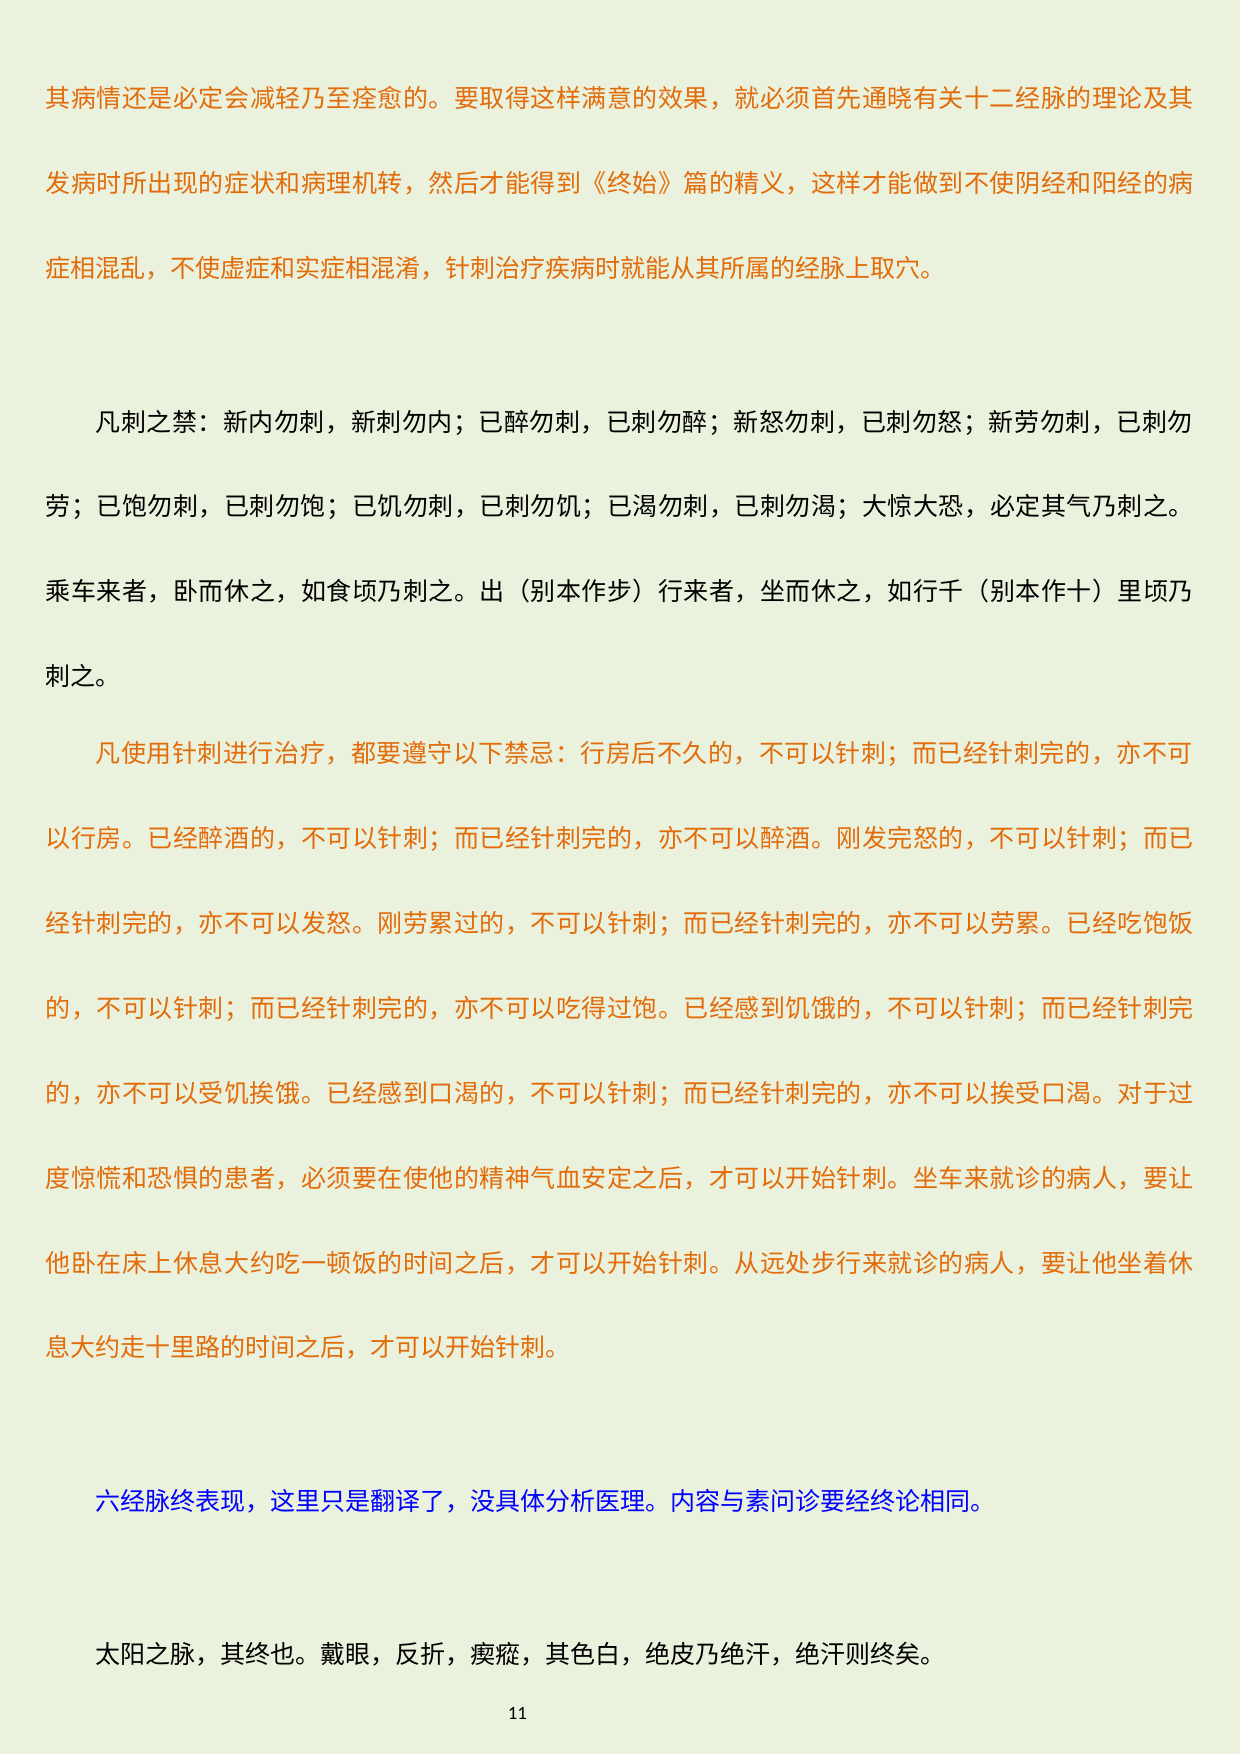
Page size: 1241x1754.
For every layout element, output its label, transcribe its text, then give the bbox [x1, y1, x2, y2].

text 太阳之脉，其终也。戴眼，反折，瘈瘲，其色白，绝皮乃绝汗，绝汗则终矣。 [46, 1619, 1195, 1687]
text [46, 63, 1195, 301]
text 六经脉终表现，这里只是翻译了，没具体分析医理。内容与素问诊要经终论相同。 [46, 1465, 1195, 1533]
text 凡使用针刺进行治疗，都要遵守以下禁忌：行房后不久的，不可以针刺；而已经针刺完的，亦不可以行房。已经醉酒的，不可以针刺；而已经针刺完的，亦不可以醉酒。刚发完怒的，不可以针刺；而已经针刺完的，亦不可以发怒。刚劳累过的，不可以针刺；而已经针刺完的，亦不可以劳累。已经吃饱饭的，不可以针刺；而已经针刺完的，亦不可以吃得过饱。已经感到饥饿的，不可以针刺；而已经针刺完的，亦不可以受饥挨饿。已经感到口渴的，不可以针刺；而已经针刺完的，亦不可以挨受口渴。对于过度惊慌和恐惧的患者，必须要在使他的精神气血安定之后，才可以开始针刺。坐车来就诊的病人，要让他卧在床上休息大约吃一顿饭的时间之后，才可以开始针刺。从远处步行来就诊的病人，要让他坐着休息大约走十里路的时间之后，才可以开始针刺。 [46, 718, 1195, 1380]
text 凡刺之禁：新内勿刺，新刺勿内；已醉勿刺，已刺勿醉；新怒勿刺，已刺勿怒；新劳勿刺，已刺勿劳；已饱勿刺，已刺勿饱；已饥勿刺，已刺勿饥；已渴勿刺，已刺勿渴；大惊大恐，必定其气乃刺之。乘车来者，卧而休之，如食顷乃刺之。出（别本作步）行来者，坐而休之，如行千（别本作十）里顷乃刺之。 [46, 386, 1195, 709]
